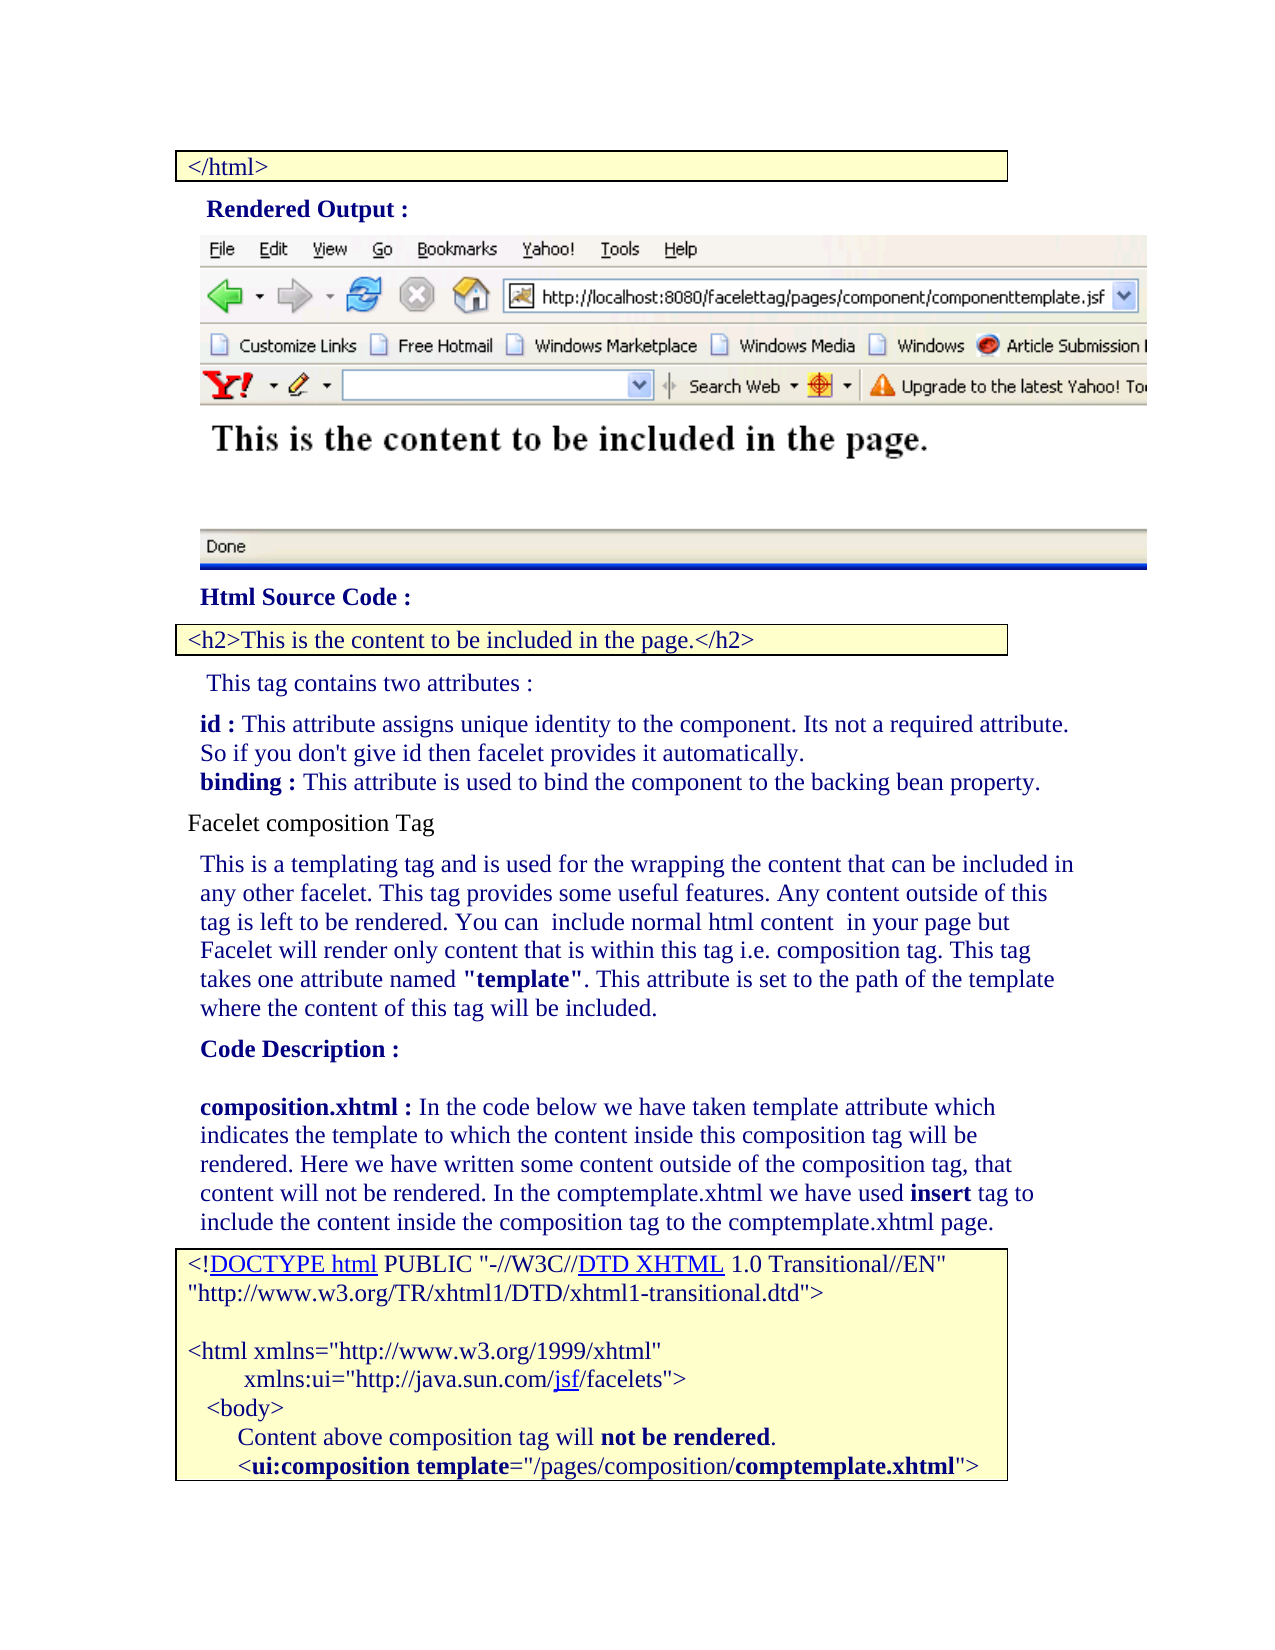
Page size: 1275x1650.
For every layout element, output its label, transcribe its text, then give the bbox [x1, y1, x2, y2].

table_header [177, 152, 1007, 180]
text id : This attribute assigns unique identity to the component. Its not a required attribute. So if you don't give id then facelet provides it automatically. binding : This attribute is used to bind the component to the backing bean property. [200, 709, 1075, 796]
text Facelet composition Tag [187, 808, 1087, 837]
text This tag contains two attributes : [200, 668, 1075, 697]
text Html Source Code : [200, 582, 1075, 611]
text Code Description : composition.xhtml : In the code below we have taken template attribute which indicates the template to which the content inside this composition tag will be rendered. Here we have written some content outside of the composition tag, that content will not be rendered. In the comptemplate.xhtml we have used insert tag to include the content inside the composition tag to the comptemplate.xhtml page. [200, 1034, 1075, 1236]
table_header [177, 1250, 1007, 1479]
text This is a templating tag and is used for the wrapping the content that can be included in any other facelet. This tag provides some useful features. Any content outside of this tag is left to be rendered. You can include normal html content in your page but Facelet will render only content that is within this tag i.e. composition tag. This tag takes one attribute named "template". This attribute is set to the path of the template where the content of this tag will be included. [200, 849, 1075, 1022]
text Rendered Output : [200, 194, 1075, 223]
table_header <h2>This is the content to be included in the page.</h2> [177, 625, 1007, 654]
picture [200, 235, 1147, 570]
